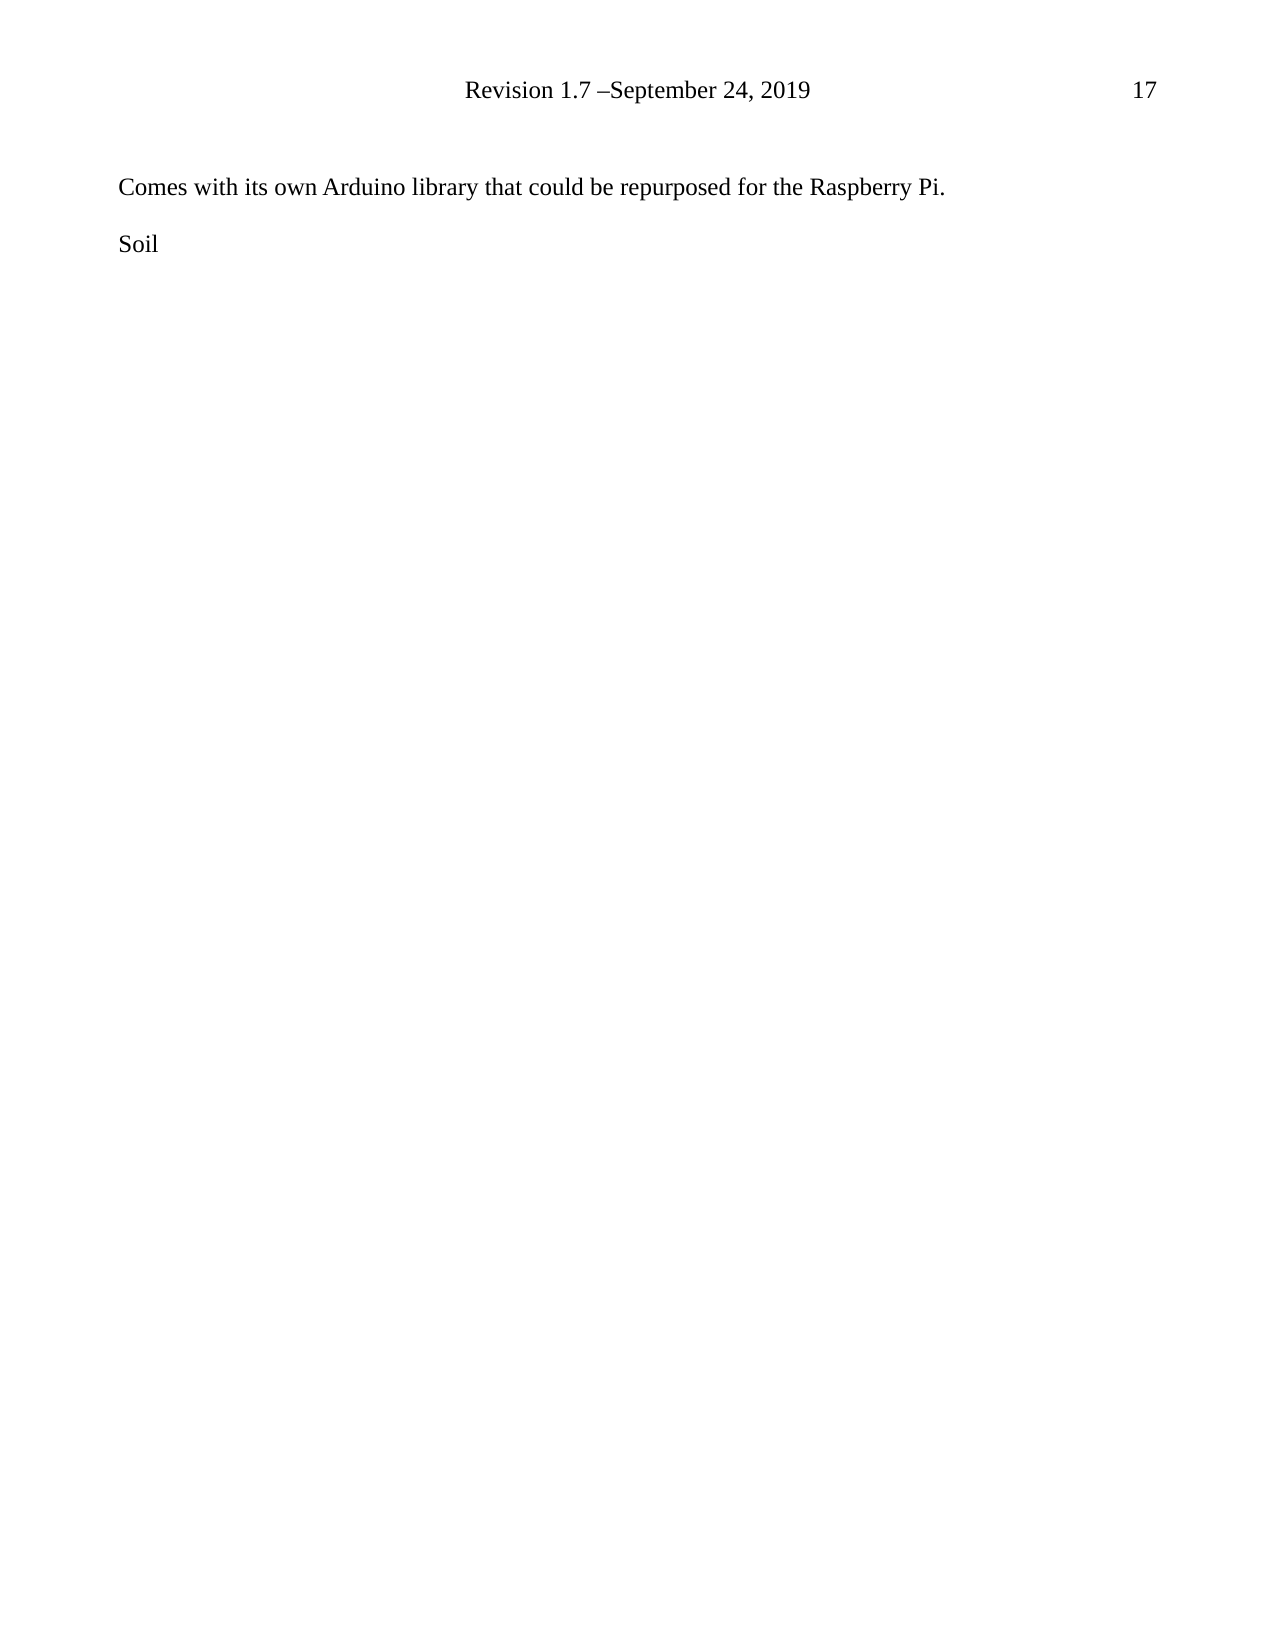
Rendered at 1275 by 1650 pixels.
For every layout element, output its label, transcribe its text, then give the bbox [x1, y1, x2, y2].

text Soil [118, 229, 1157, 258]
text Comes with its own Arduino library that could be repurposed for the Raspberry Pi. [118, 172, 1157, 201]
